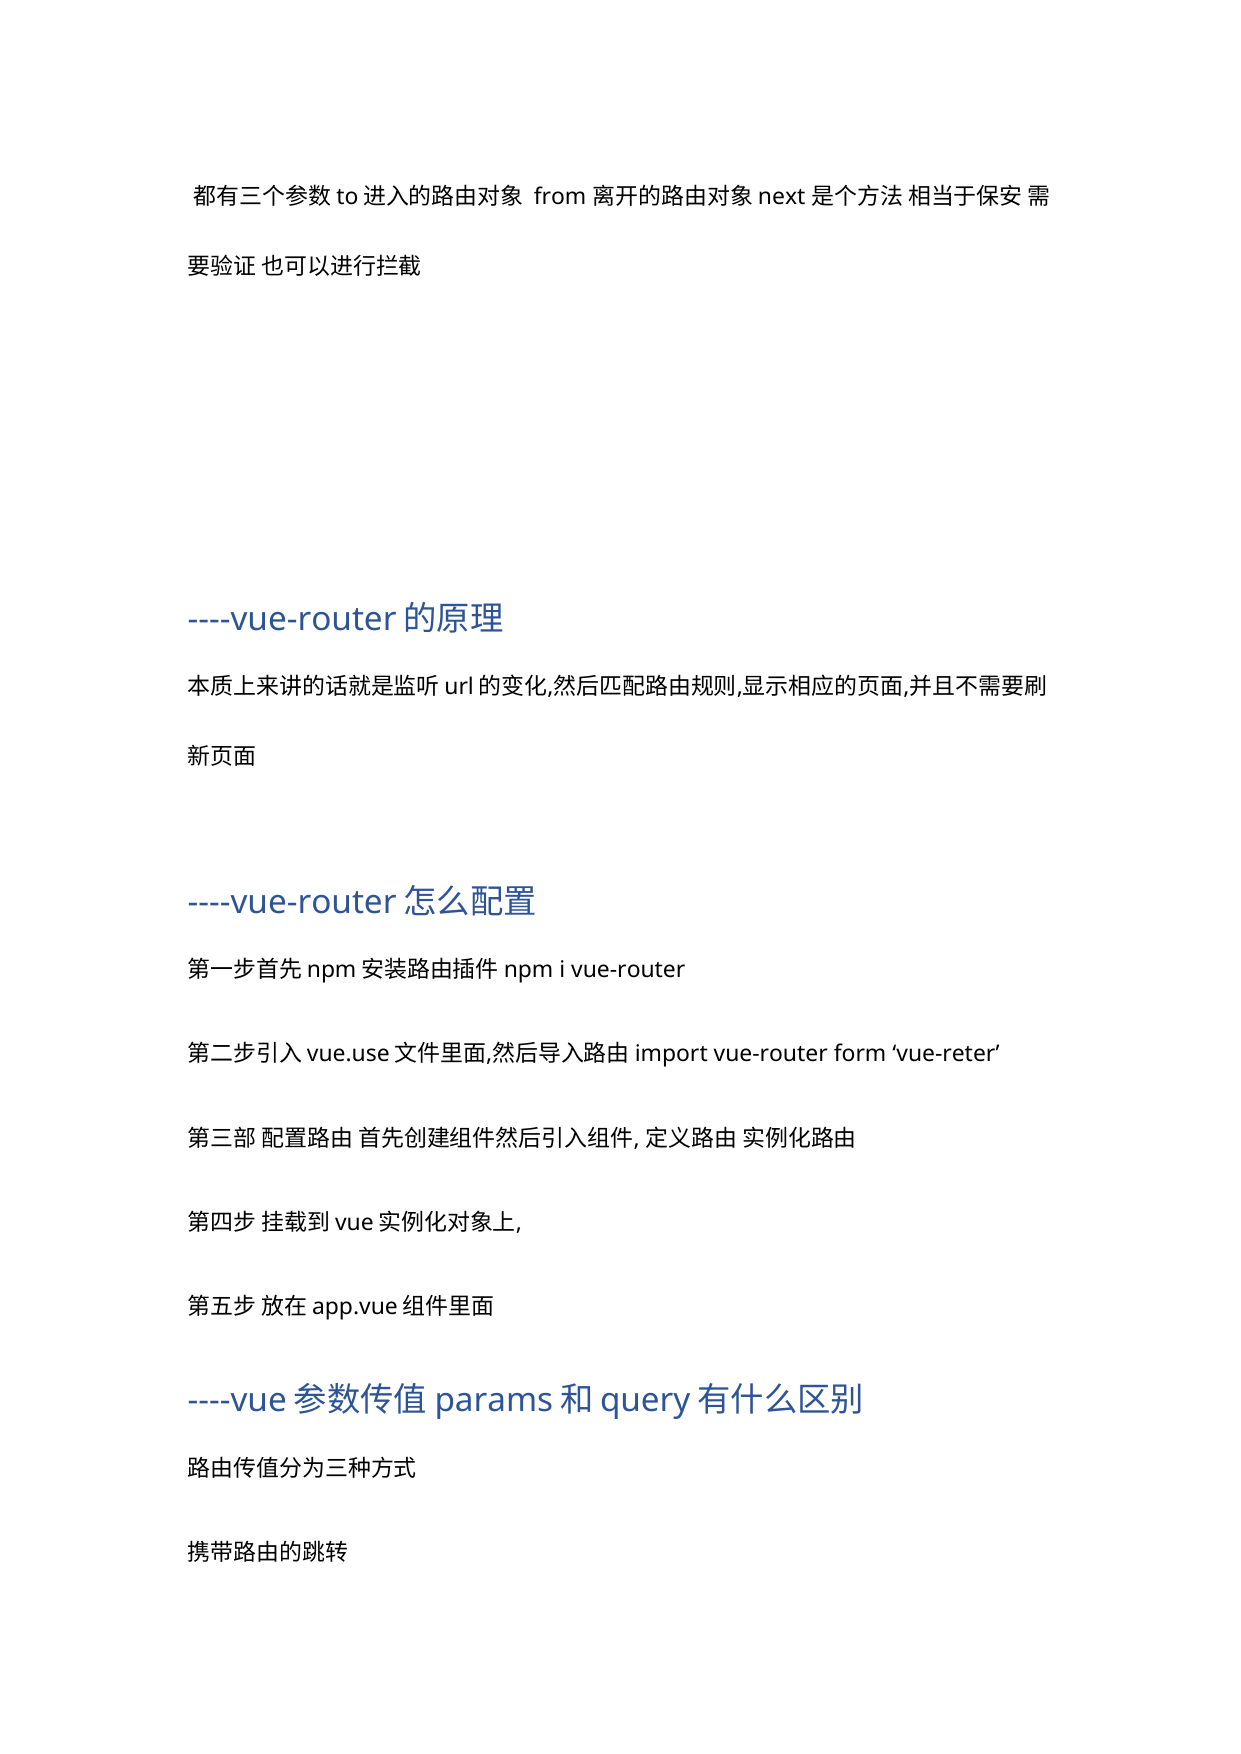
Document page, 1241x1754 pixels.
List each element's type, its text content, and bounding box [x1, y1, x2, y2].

text 路由传值分为三种方式 [187, 1434, 1053, 1499]
text 都有三个参数 to进入的路由对象 from 离开的路由对象 next 是个方法 相当于保安 需要验证 也可以进行拦截 [187, 162, 1053, 297]
text 本质上来讲的话就是监听url的变化,然后匹配路由规则,显示相应的页面,并且不需要刷新页面 [187, 652, 1053, 787]
text 第三部 配置路由 首先创建组件然后引入组件, 定义路由 实例化路由 [187, 1104, 1053, 1169]
subtitle ----vue-router怎么配置 [187, 866, 1053, 931]
text 第五步 放在app.vue组件里面 [187, 1272, 1053, 1337]
text 第二步引入vue.use文件里面,然后导入路由 import vue-router form ‘vue-reter’ [187, 1019, 1053, 1084]
subtitle ----vue-router的原理 [187, 583, 1053, 648]
subtitle ----vue参数传值 params和query有什么区别 [187, 1365, 1053, 1430]
text 携带路由的跳转 [187, 1518, 1053, 1583]
text 第四步 挂载到vue实例化对象上, [187, 1188, 1053, 1253]
text 第一步首先npm安装路由插件 npm i vue-router [187, 935, 1053, 1000]
